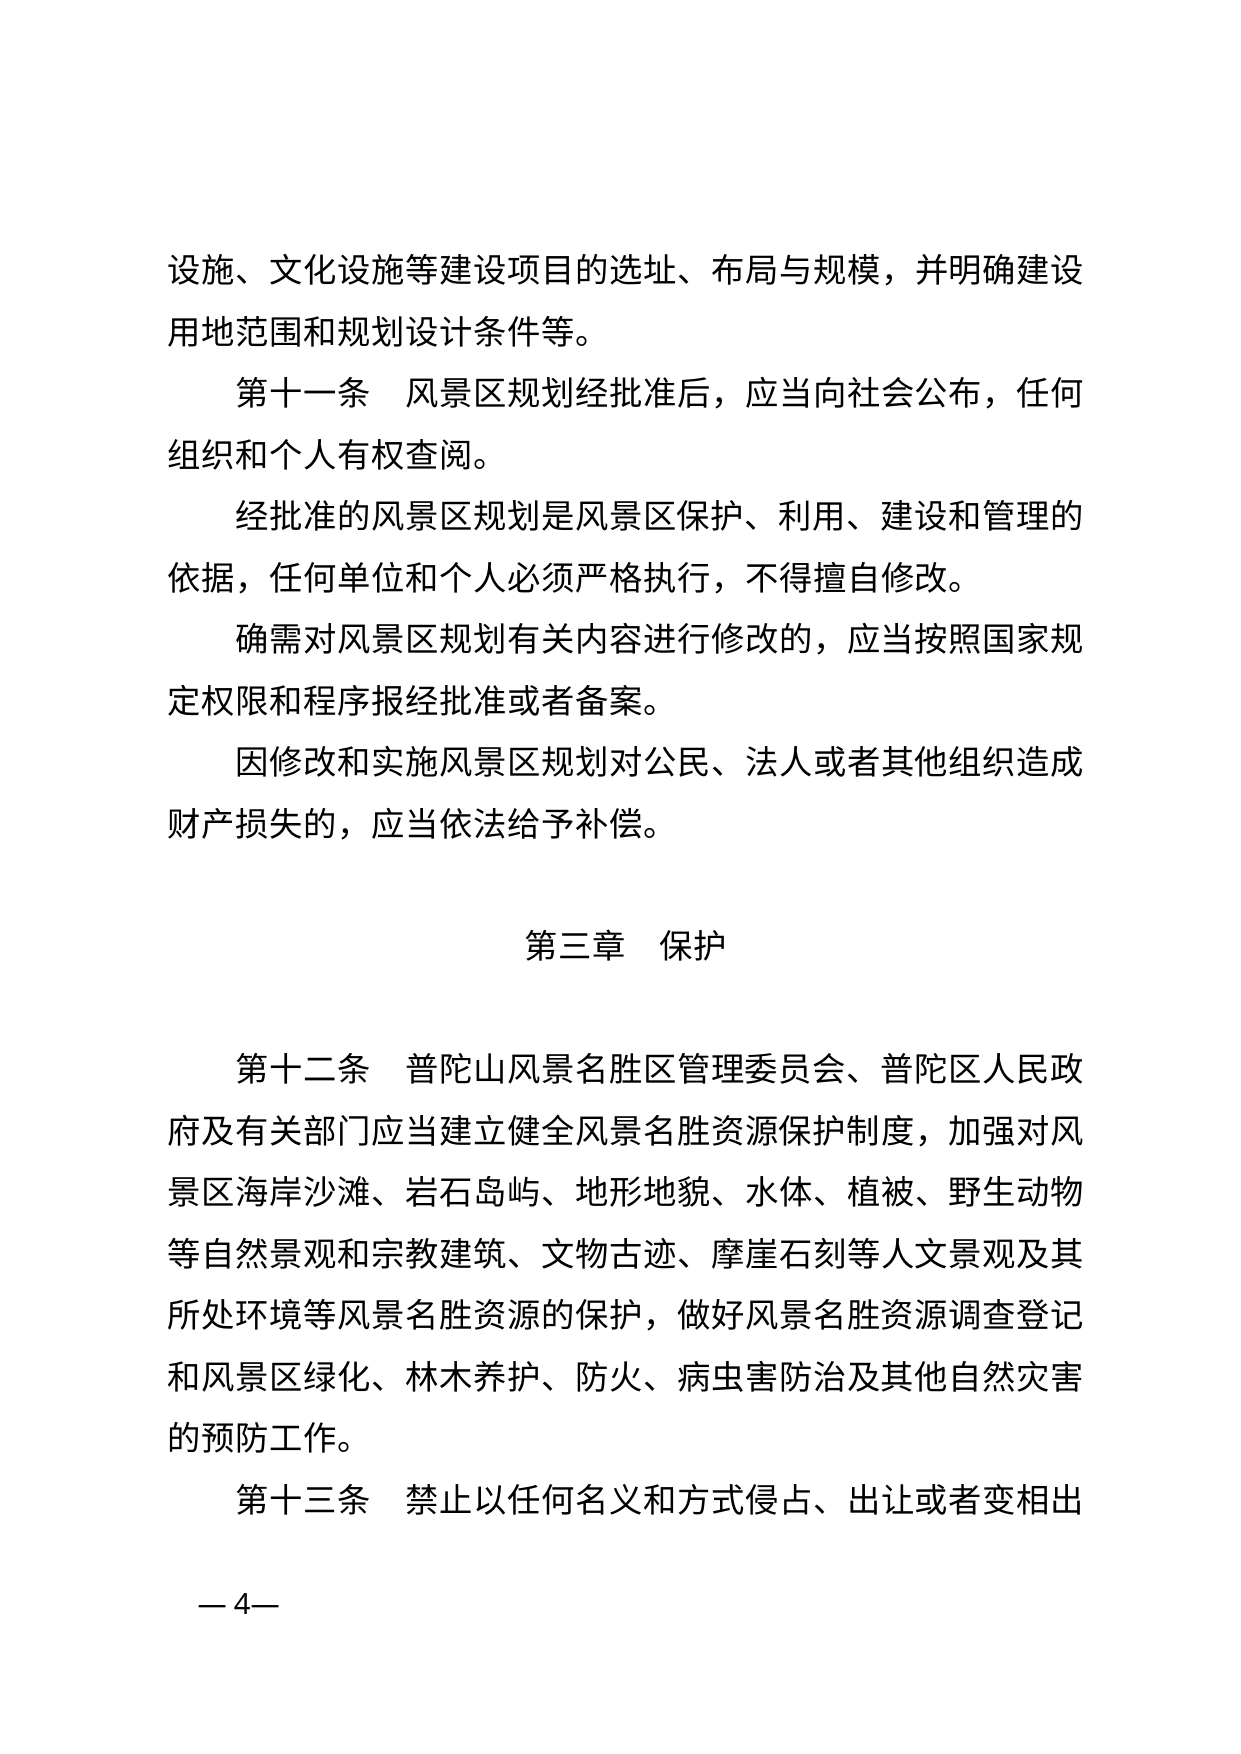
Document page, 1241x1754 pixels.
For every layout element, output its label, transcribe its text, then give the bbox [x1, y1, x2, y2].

text 确需对风景区规划有关内容进行修改的，应当按照国家规定权限和程序报经批准或者备案。 [168, 606, 1084, 729]
text 第三章 保护 [168, 914, 1084, 975]
text 第十一条 风景区规划经批准后，应当向社会公布，任何组织和个人有权查阅。 [168, 361, 1084, 483]
text 经批准的风景区规划是风景区保护、利用、建设和管理的依据，任何单位和个人必须严格执行，不得擅自修改。 [168, 483, 1084, 606]
text 因修改和实施风景区规划对公民、法人或者其他组织造成财产损失的，应当依法给予补偿。 [168, 729, 1084, 852]
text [168, 1467, 1084, 1528]
text 第十二条 普陀山风景名胜区管理委员会、普陀区人民政府及有关部门应当建立健全风景名胜资源保护制度，加强对风景区海岸沙滩、岩石岛屿、地形地貌、水体、植被、野生动物等自然景观和宗教建筑、文物古迹、摩崖石刻等人文景观及其所处环境等风景名胜资源的保护，做好风景名胜资源调查登记和风景区绿化、林木养护、防火、病虫害防治及其他自然灾害的预防工作。 [168, 1037, 1084, 1467]
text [168, 238, 1084, 361]
